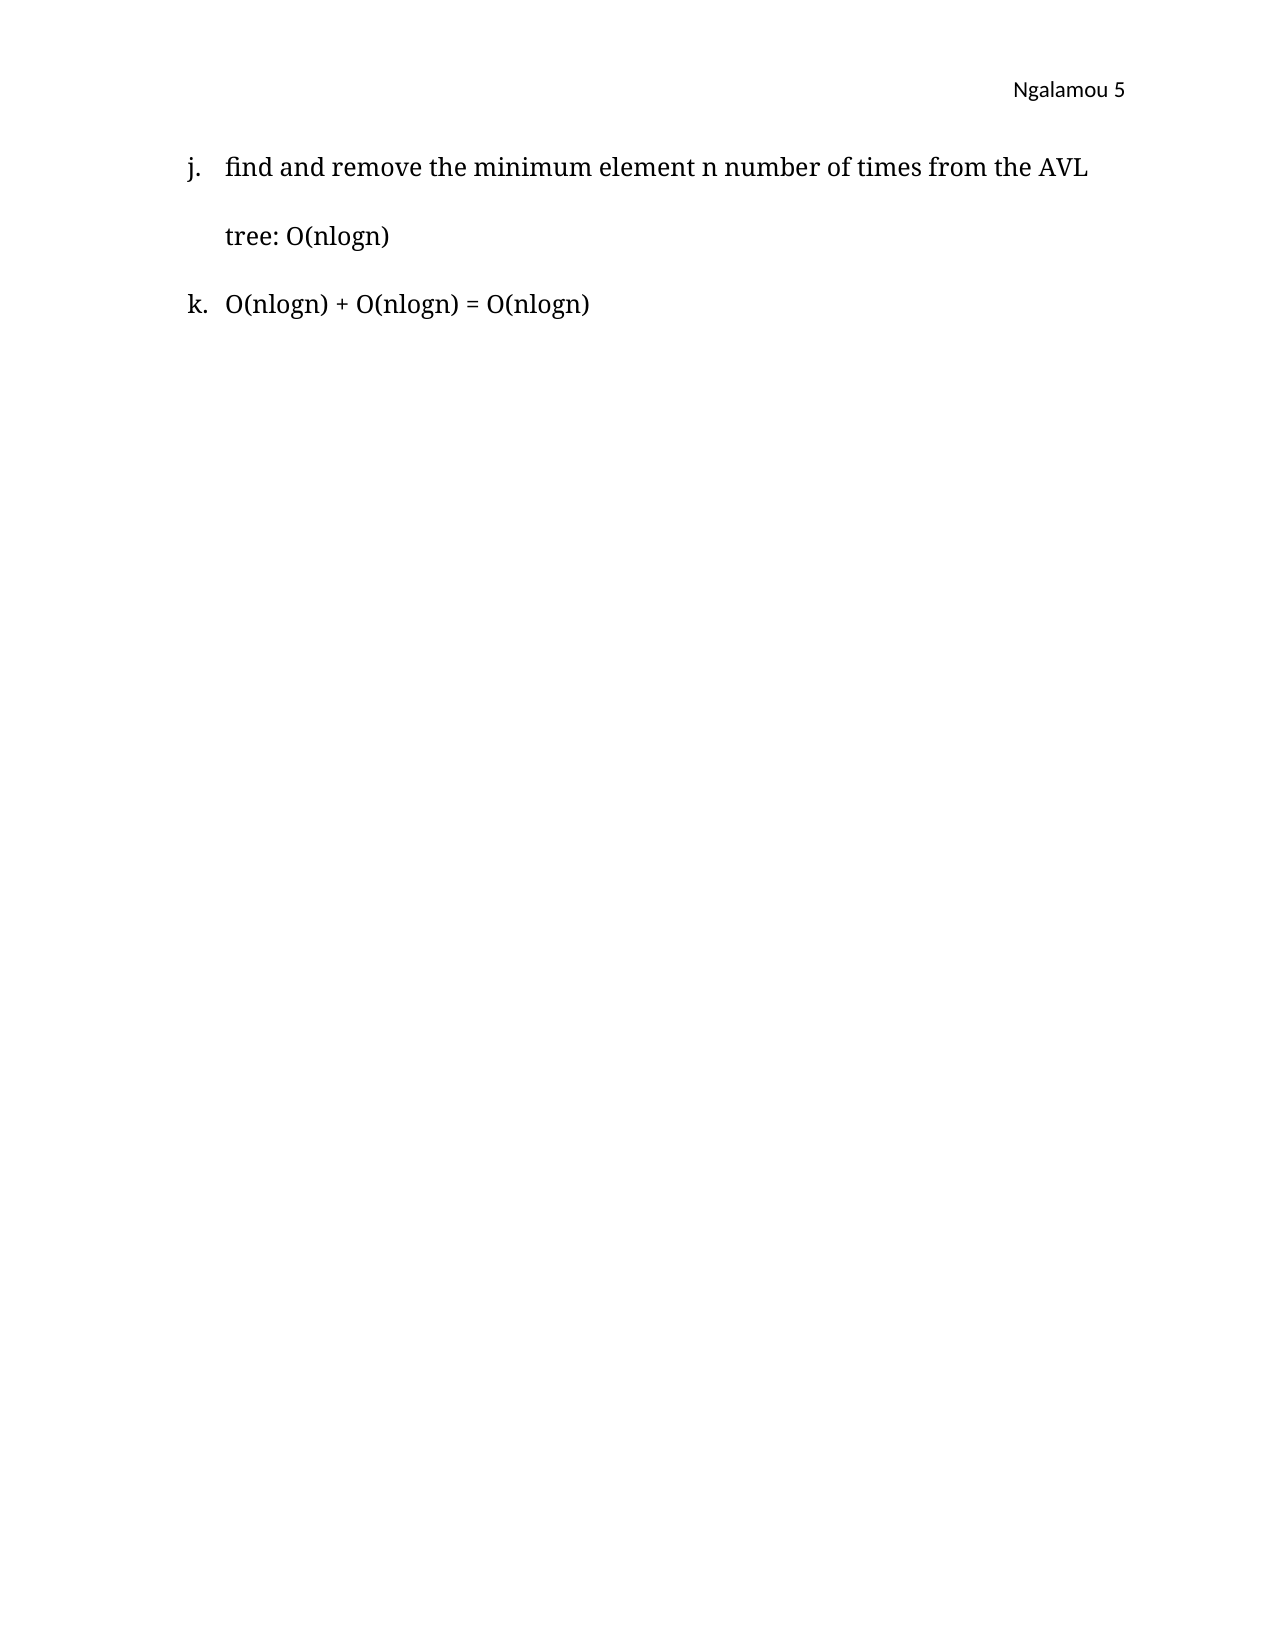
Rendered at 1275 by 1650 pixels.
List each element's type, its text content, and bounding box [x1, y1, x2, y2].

list find and remove the minimum element n number of times from the AVL tree: O(nlogn) [187, 150, 1125, 252]
list O(nlogn) + O(nlogn) = O(nlogn) [187, 286, 1125, 320]
